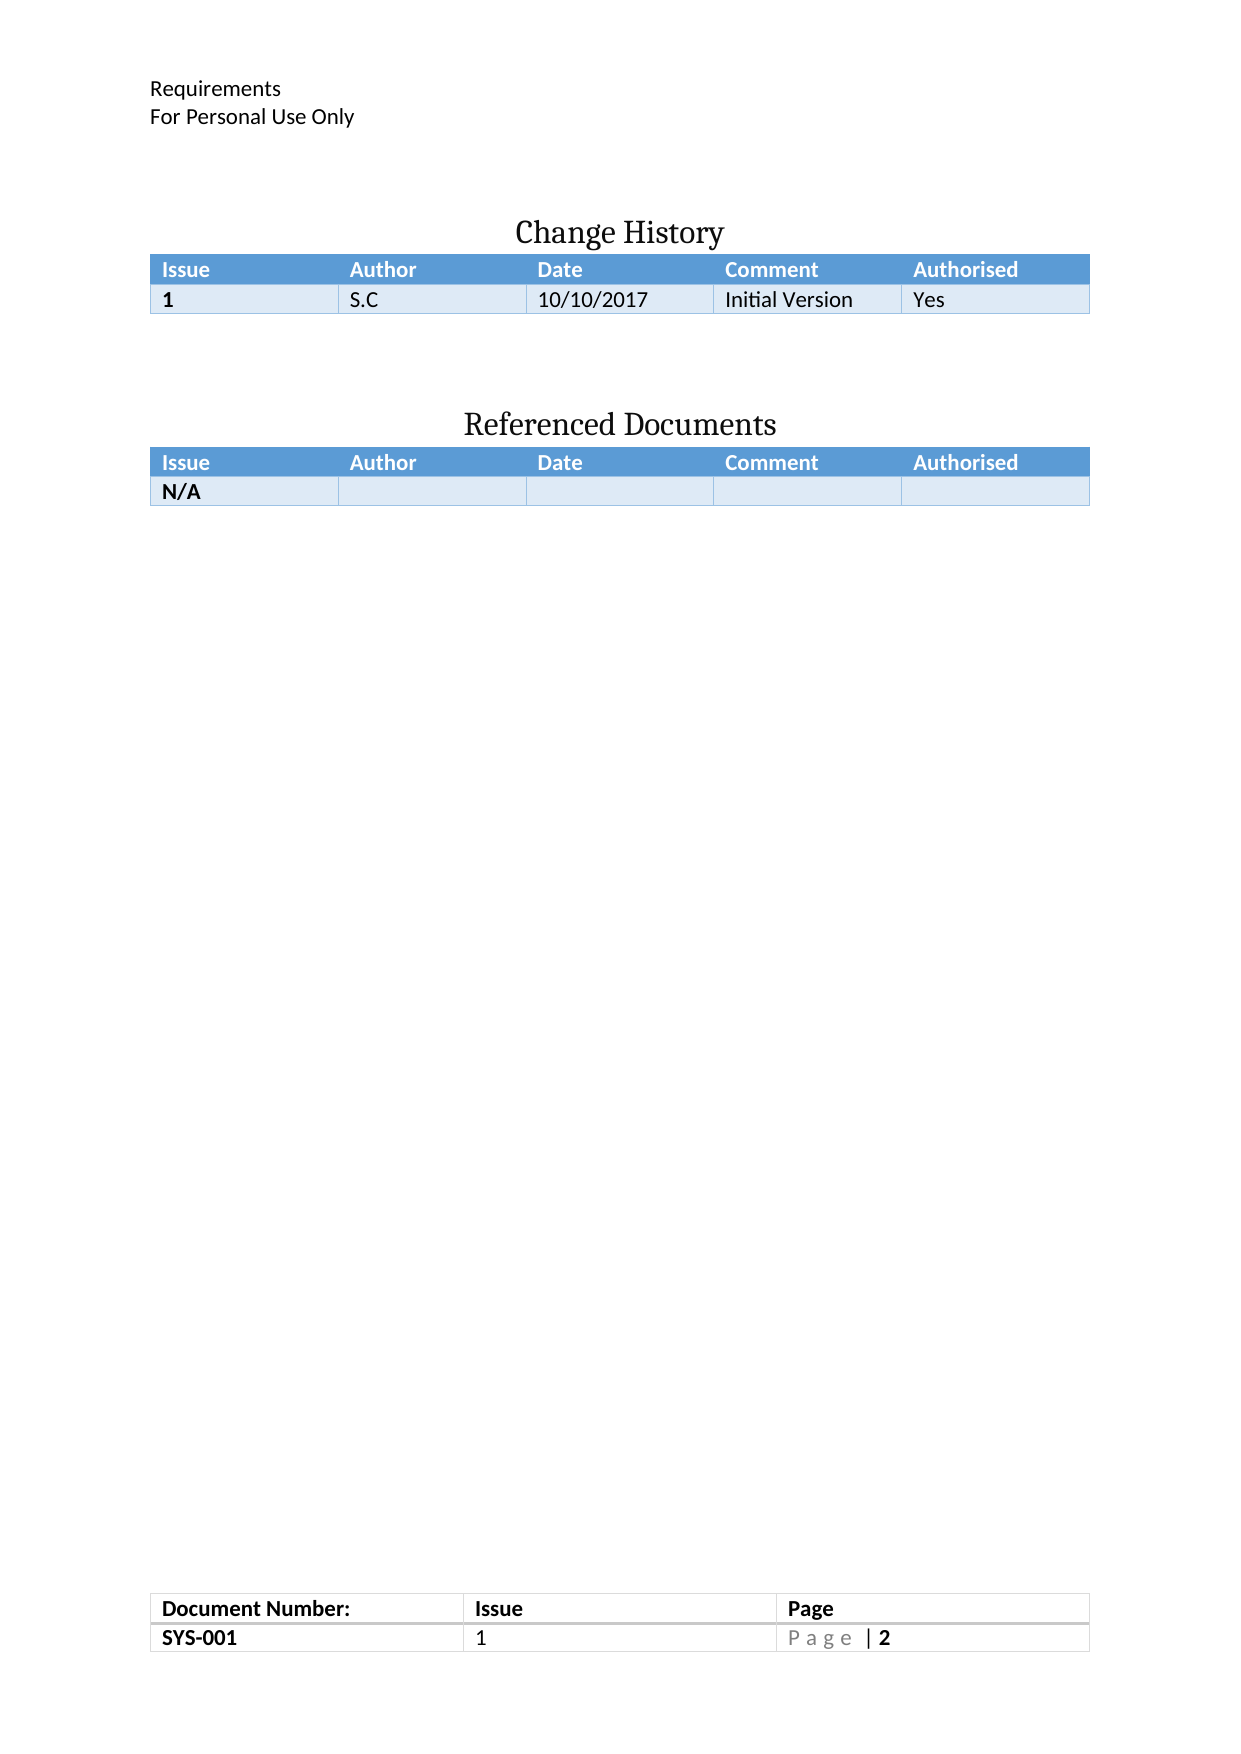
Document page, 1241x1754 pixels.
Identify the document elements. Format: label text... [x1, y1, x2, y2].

table_header Issue [151, 448, 338, 476]
table_cell [902, 477, 1089, 505]
table_header Comment [714, 448, 901, 476]
table_cell 10/10/2017 [527, 285, 713, 313]
table_header Author [339, 448, 526, 476]
table_cell 1 [151, 285, 338, 313]
table_header Author [339, 255, 526, 284]
table_header Date [527, 448, 713, 476]
table_cell S.C [339, 285, 526, 313]
subtitle Change History [150, 213, 1090, 251]
table_header Comment [714, 255, 901, 284]
table_cell Yes [902, 285, 1089, 313]
table_header Authorised [902, 255, 1089, 284]
table_header Date [527, 255, 713, 284]
table_header Authorised [902, 448, 1089, 476]
subtitle Referenced Documents [150, 405, 1090, 444]
table_header Issue [151, 255, 338, 284]
table_cell [339, 477, 526, 505]
table_cell Initial Version [714, 285, 901, 313]
table_cell [714, 477, 901, 505]
table_cell [527, 477, 713, 505]
table_cell N/A [151, 477, 338, 505]
